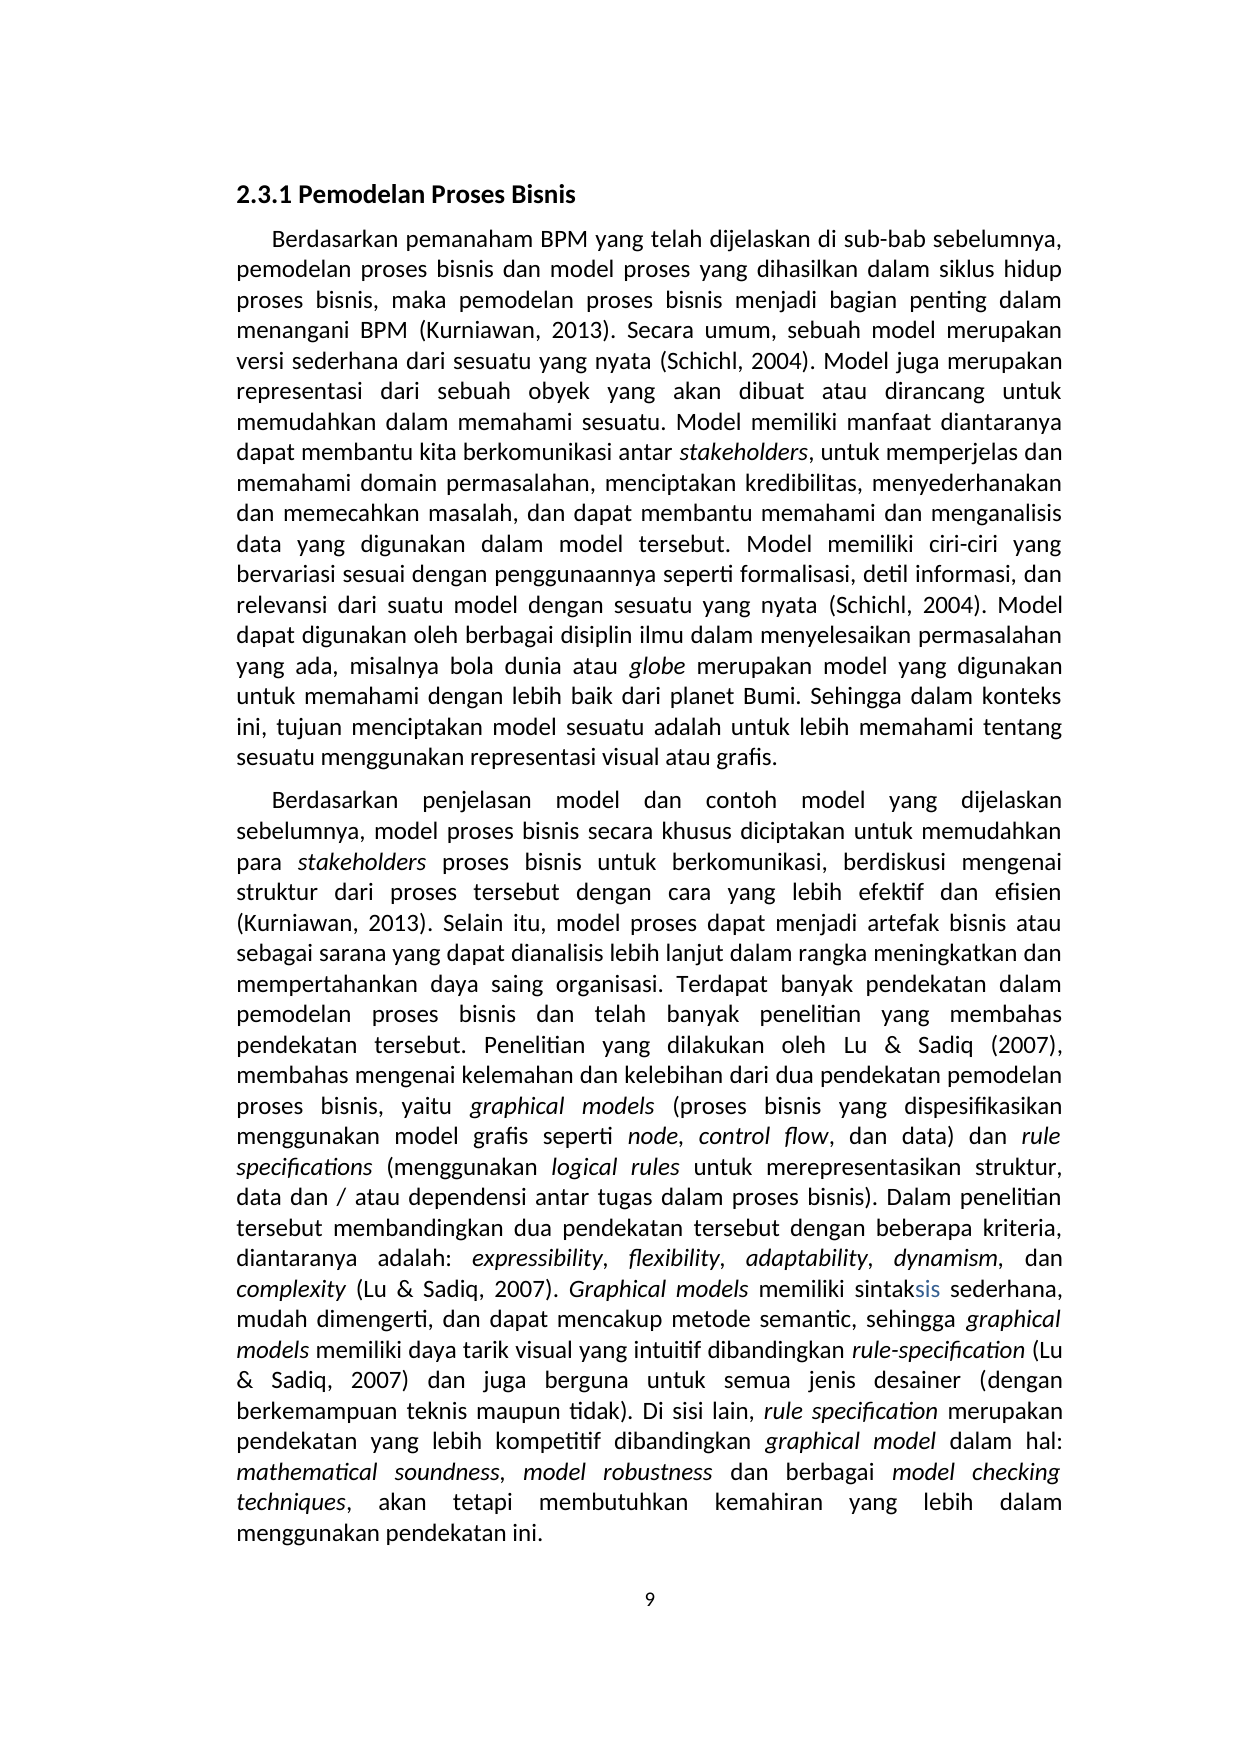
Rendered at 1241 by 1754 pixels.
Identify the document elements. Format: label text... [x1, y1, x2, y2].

text Berdasarkan pemanaham BPM yang telah dijelaskan di sub-bab sebelumnya, pemodelan proses bisnis dan model proses yang dihasilkan dalam siklus hidup proses bisnis, maka pemodelan proses bisnis menjadi bagian penting dalam menangani BPM (Kurniawan, 2013). Secara umum, sebuah model merupakan versi sederhana dari sesuatu yang nyata (Schichl, 2004). Model juga merupakan representasi dari sebuah obyek yang akan dibuat atau dirancang untuk memudahkan dalam memahami sesuatu. Model memiliki manfaat diantaranya dapat membantu kita berkomunikasi antar stakeholders, untuk memperjelas dan memahami domain permasalahan, menciptakan kredibilitas, menyederhanakan dan memecahkan masalah, dan dapat membantu memahami dan menganalisis data yang digunakan dalam model tersebut. Model memiliki ciri-ciri yang bervariasi sesuai dengan penggunaannya seperti formalisasi, detil informasi, dan relevansi dari suatu model dengan sesuatu yang nyata (Schichl, 2004). Model dapat digunakan oleh berbagai disiplin ilmu dalam menyelesaikan permasalahan yang ada, misalnya bola dunia atau globe merupakan model yang digunakan untuk memahami dengan lebih baik dari planet Bumi. Sehingga dalam konteks ini, tujuan menciptakan model sesuatu adalah untuk lebih memahami tentang sesuatu menggunakan representasi visual atau grafis. [236, 223, 1063, 772]
subtitle Pemodelan Proses Bisnis [236, 177, 1063, 210]
text Berdasarkan penjelasan model dan contoh model yang dijelaskan sebelumnya, model proses bisnis secara khusus diciptakan untuk memudahkan para stakeholders proses bisnis untuk berkomunikasi, berdiskusi mengenai struktur dari proses tersebut dengan cara yang lebih efektif dan efisien (Kurniawan, 2013). Selain itu, model proses dapat menjadi artefak bisnis atau sebagai sarana yang dapat dianalisis lebih lanjut dalam rangka meningkatkan dan mempertahankan daya saing organisasi. Terdapat banyak pendekatan dalam pemodelan proses bisnis dan telah banyak penelitian yang membahas pendekatan tersebut. Penelitian yang dilakukan oleh Lu & Sadiq (2007), membahas mengenai kelemahan dan kelebihan dari dua pendekatan pemodelan proses bisnis, yaitu graphical models (proses bisnis yang dispesifikasikan menggunakan model grafis seperti node, control flow, dan data) dan rule specifications (menggunakan logical rules untuk merepresentasikan struktur, data dan / atau dependensi antar tugas dalam proses bisnis). Dalam penelitian tersebut membandingkan dua pendekatan tersebut dengan beberapa kriteria, diantaranya adalah: expressibility, flexibility, adaptability, dynamism, dan complexity (Lu & Sadiq, 2007). Graphical models memiliki sintaksis sederhana, mudah dimengerti, dan dapat mencakup metode semantic, sehingga graphical models memiliki daya tarik visual yang intuitif dibandingkan rule-specification (Lu & Sadiq, 2007) dan juga berguna untuk semua jenis desainer (dengan berkemampuan teknis maupun tidak). Di sisi lain, rule specification merupakan pendekatan yang lebih kompetitif dibandingkan graphical model dalam hal: mathematical soundness, model robustness dan berbagai model checking techniques, akan tetapi membutuhkan kemahiran yang lebih dalam menggunakan pendekatan ini. [236, 784, 1063, 1548]
